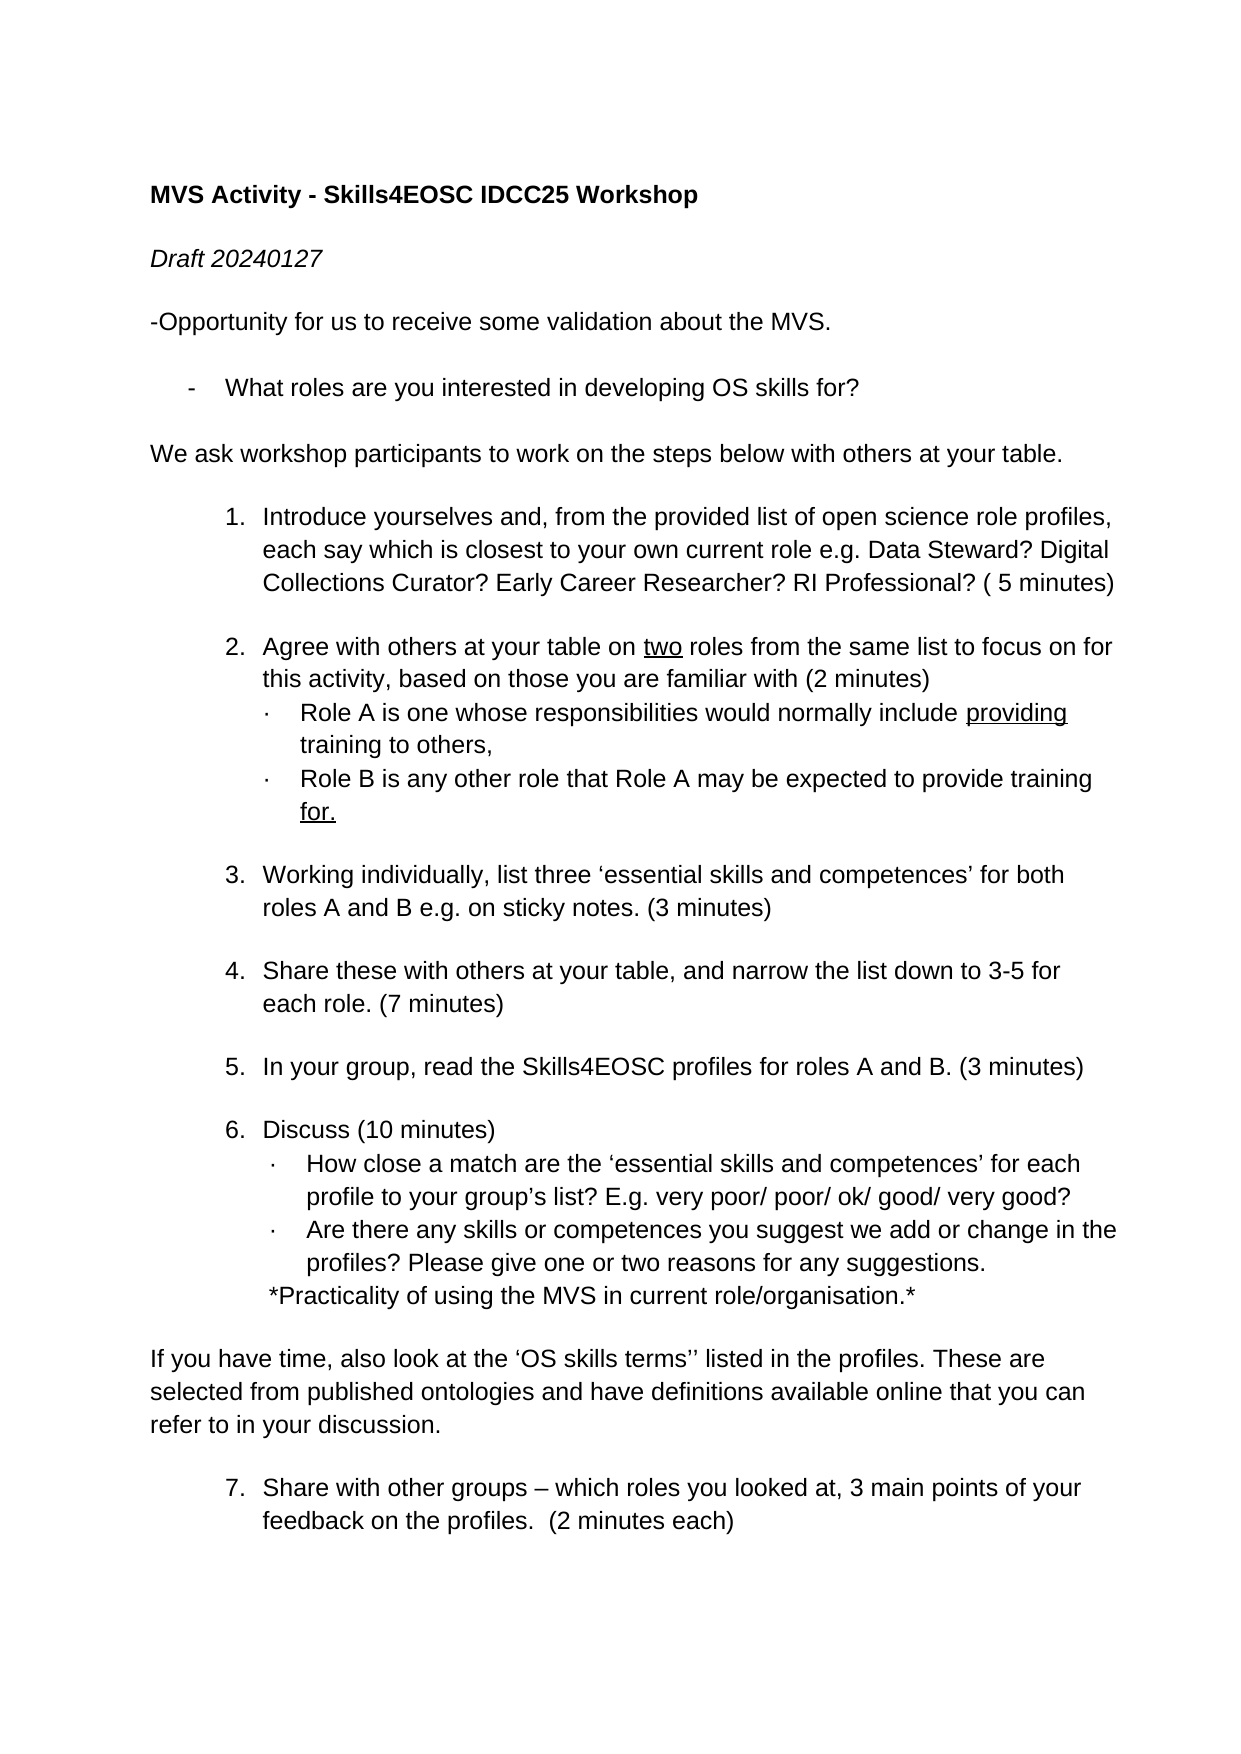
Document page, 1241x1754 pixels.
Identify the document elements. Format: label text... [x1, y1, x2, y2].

text Draft 20240127 [150, 244, 1120, 272]
text · Are there any skills or competences you suggest we add or change in the profiles? Please give one or two reasons for any suggestions. [269, 1214, 1120, 1276]
text *Practicality of using the MVS in current role/organisation.* [269, 1281, 1120, 1309]
text · Role B is any other role that Role A may be expected to provide training for. [262, 763, 1120, 825]
text 3. Working individually, list three ‘essential skills and competences’ for both roles A and B e.g. on sticky notes. (3 minutes) [225, 860, 1120, 922]
list What roles are you interested in developing OS skills for? [187, 373, 1120, 402]
text MVS Activity - Skills4EOSC IDCC25 Workshop [150, 180, 1120, 209]
text 7. Share with other groups – which roles you looked at, 3 main points of your feedback on the profiles. (2 minutes each) [225, 1473, 1120, 1535]
text 5. In your group, read the Skills4EOSC profiles for roles A and B. (3 minutes) [225, 1052, 1120, 1081]
text 2. Agree with others at your table on two roles from the same list to focus on for this activity, based on those you are familiar with (2 minutes) [225, 631, 1120, 693]
text -Opportunity for us to receive some validation about the MVS. [150, 307, 1120, 336]
text · How close a match are the ‘essential skills and competences’ for each profile to your group’s list? E.g. very poor/ poor/ ok/ good/ very good? [269, 1148, 1120, 1210]
text 6. Discuss (10 minutes) [225, 1116, 1120, 1144]
text If you have time, also look at the ‘OS skills terms’’ listed in the profiles. These are selected from published ontologies and have definitions available online that you can refer to in your discussion. [150, 1344, 1120, 1439]
text 4. Share these with others at your table, and narrow the list down to 3-5 for each role. (7 minutes) [225, 956, 1120, 1018]
text 1. Introduce yourselves and, from the provided list of open science role profiles, each say which is closest to your own current role e.g. Data Steward? Digital Collections Curator? Early Career Researcher? RI Professional? ( 5 minutes) [225, 502, 1120, 597]
text · Role A is one whose responsibilities would normally include providing training to others, [262, 697, 1120, 759]
text We ask workshop participants to work on the steps below with others at your table. [150, 439, 1120, 468]
